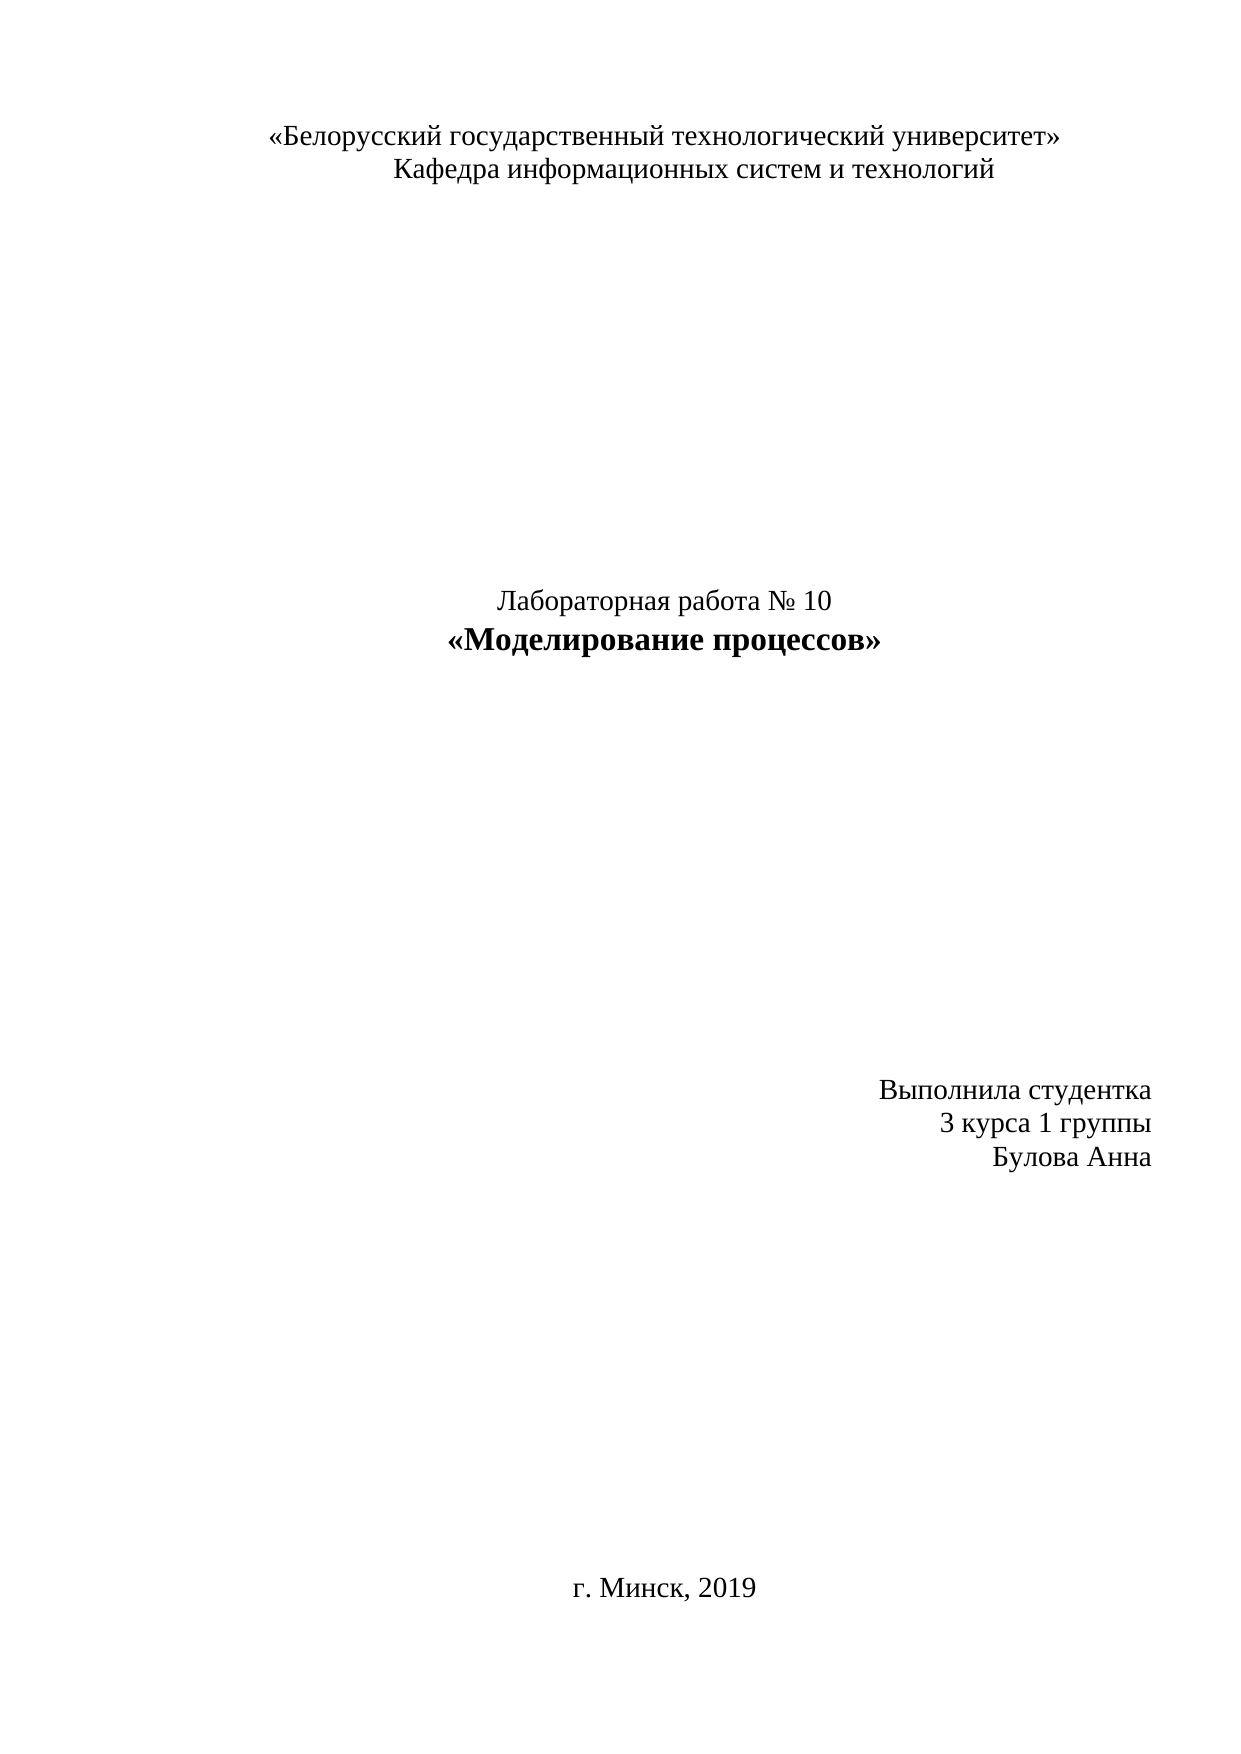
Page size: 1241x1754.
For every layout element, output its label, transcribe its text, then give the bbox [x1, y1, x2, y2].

text г. Минск, 2019 [177, 1570, 1152, 1604]
text Кафедра информационных систем и технологий [177, 152, 1152, 185]
text Лабораторная работа № 10 [177, 583, 1152, 616]
text «Белорусский государственный технологический университет» [177, 118, 1152, 152]
text «Моделирование процессов» [177, 619, 1152, 657]
text Выполнила студентка [177, 1072, 1152, 1106]
text 3 курса 1 группы [177, 1106, 1152, 1139]
text Булова Анна [177, 1139, 1152, 1173]
